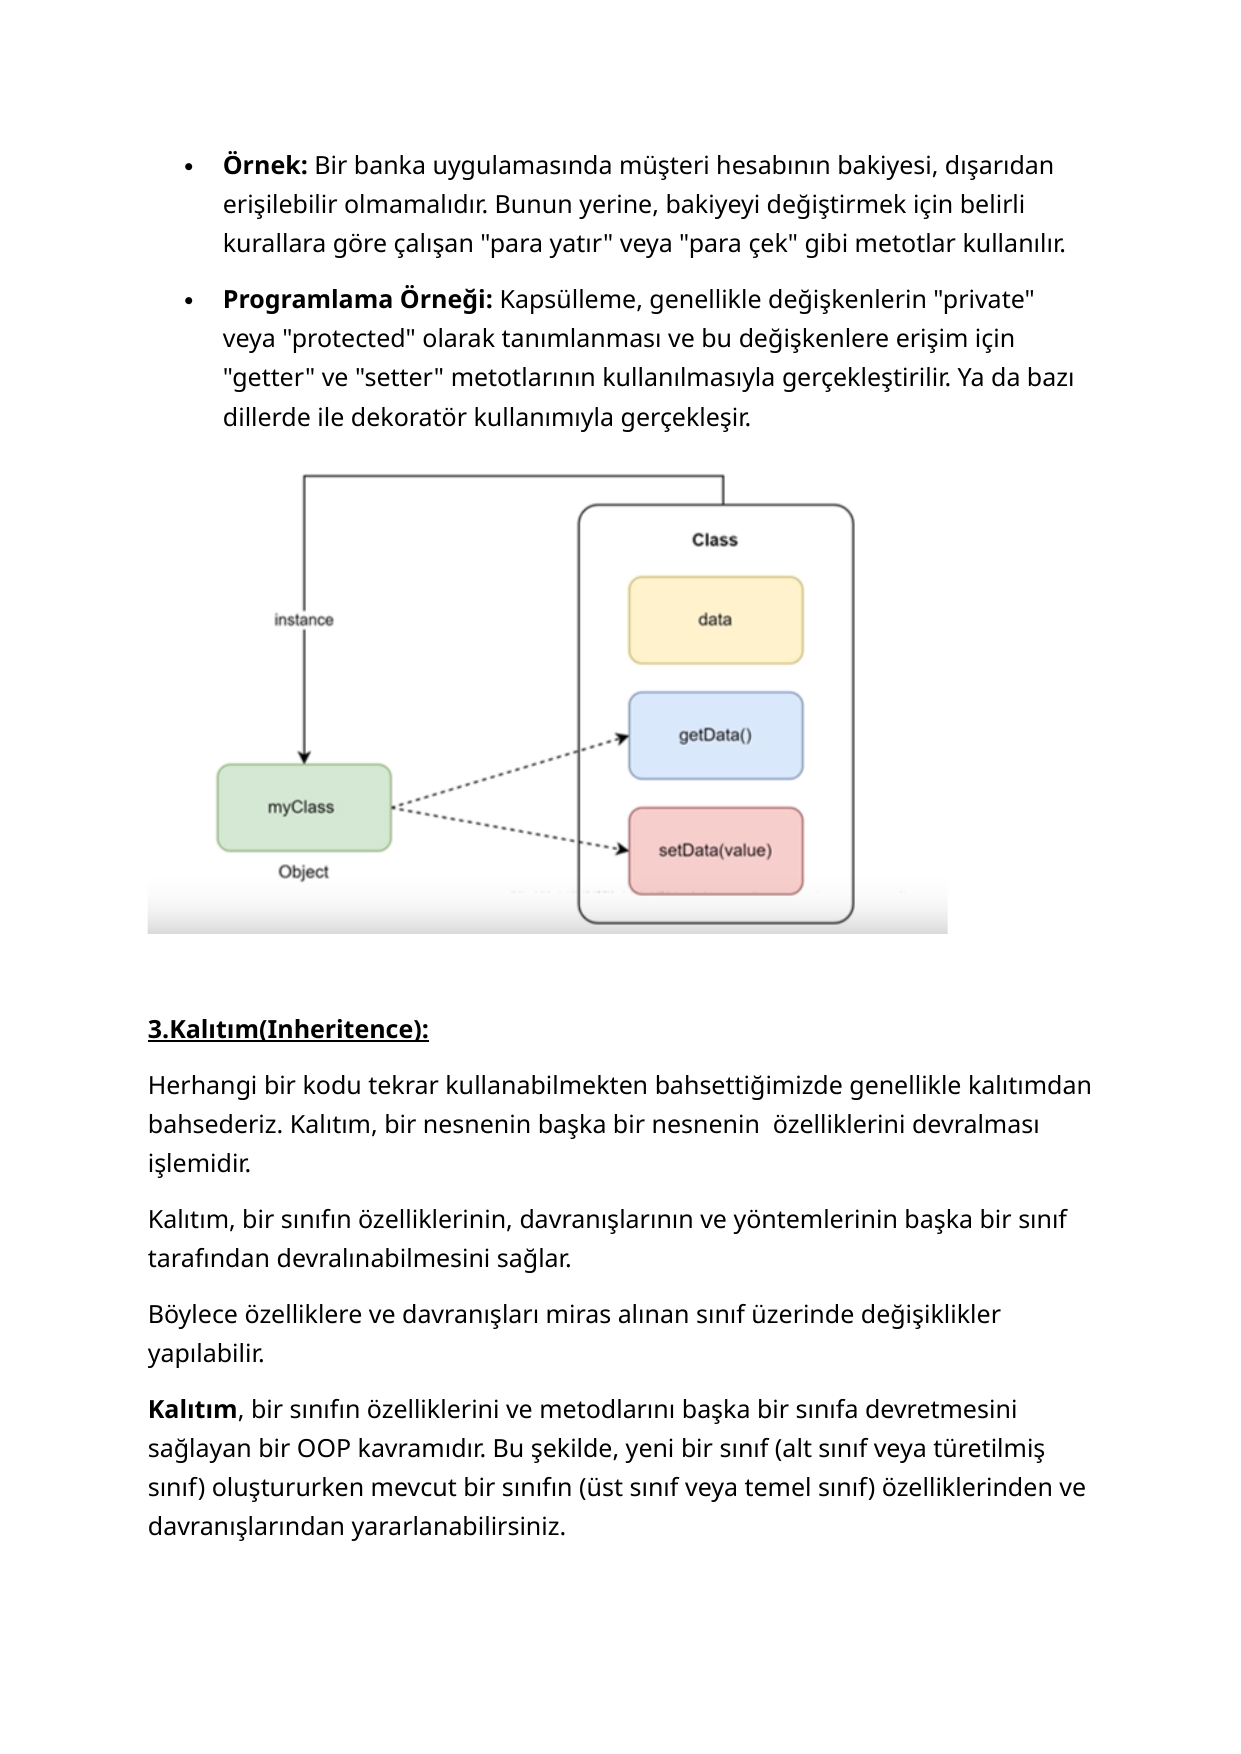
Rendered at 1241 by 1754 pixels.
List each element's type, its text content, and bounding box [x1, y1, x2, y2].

list Örnek: Bir banka uygulamasında müşteri hesabının bakiyesi, dışarıdan erişilebilir olmamalıdır. Bunun yerine, bakiyeyi değiştirmek için belirli kurallara göre çalışan "para yatır" veya "para çek" gibi metotlar kullanılır. [185, 148, 1093, 260]
text Kalıtım, bir sınıfın özelliklerini ve metodlarını başka bir sınıfa devretmesini sağlayan bir OOP kavramıdır. Bu şekilde, yeni bir sınıf (alt sınıf veya türetilmiş sınıf) oluştururken mevcut bir sınıfın (üst sınıf veya temel sınıf) özelliklerinden ve davranışlarından yararlanabilirsiniz. [148, 1391, 1093, 1543]
text Böylece özelliklere ve davranışları miras alınan sınıf üzerinde değişiklikler yapılabilir. [148, 1296, 1093, 1370]
list Programlama Örneği: Kapsülleme, genellikle değişkenlerin "private" veya "protected" olarak tanımlanması ve bu değişkenlere erişim için "getter" ve "setter" metotlarının kullanılmasıyla gerçekleştirilir. Ya da bazı dillerde ile dekoratör kullanımıyla gerçekleşir. [185, 282, 1093, 433]
text 3.Kalıtım(Inheritence): [148, 1011, 1093, 1046]
text Herhangi bir kodu tekrar kullanabilmekten bahsettiğimizde genellikle kalıtımdan bahsederiz. Kalıtım, bir nesnenin başka bir nesnenin özelliklerini devralması işlemidir. [148, 1067, 1093, 1180]
text Kalıtım, bir sınıfın özelliklerinin, davranışlarının ve yöntemlerinin başka bir sınıf tarafından devralınabilmesini sağlar. [148, 1201, 1093, 1275]
picture [147, 455, 948, 934]
